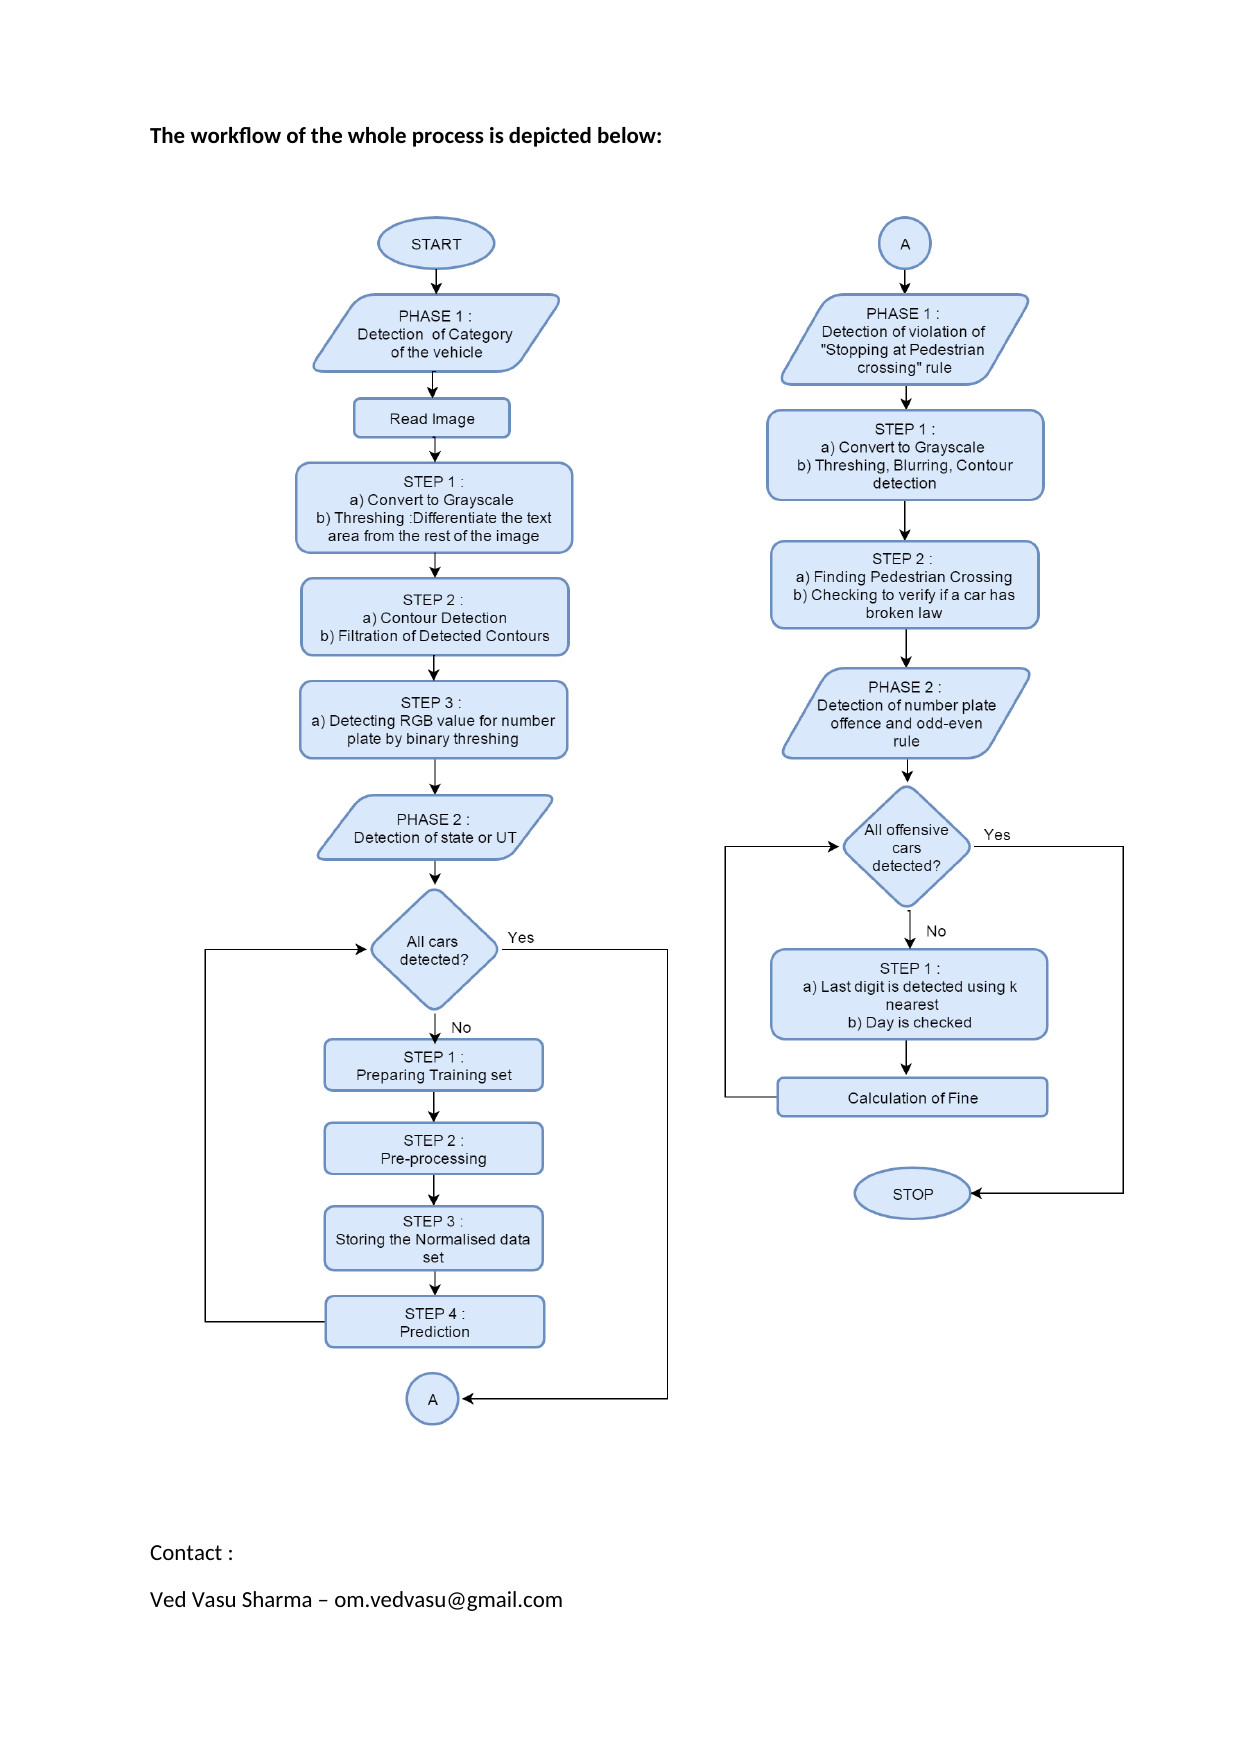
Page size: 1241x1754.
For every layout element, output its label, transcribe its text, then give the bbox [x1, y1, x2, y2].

text Contact : [150, 1538, 1090, 1566]
text Ved Vasu Sharma – om.vedvasu@gmail.com [150, 1585, 1090, 1613]
text The workflow of the whole process is depicted below: [150, 121, 1090, 149]
picture [194, 214, 1135, 1426]
